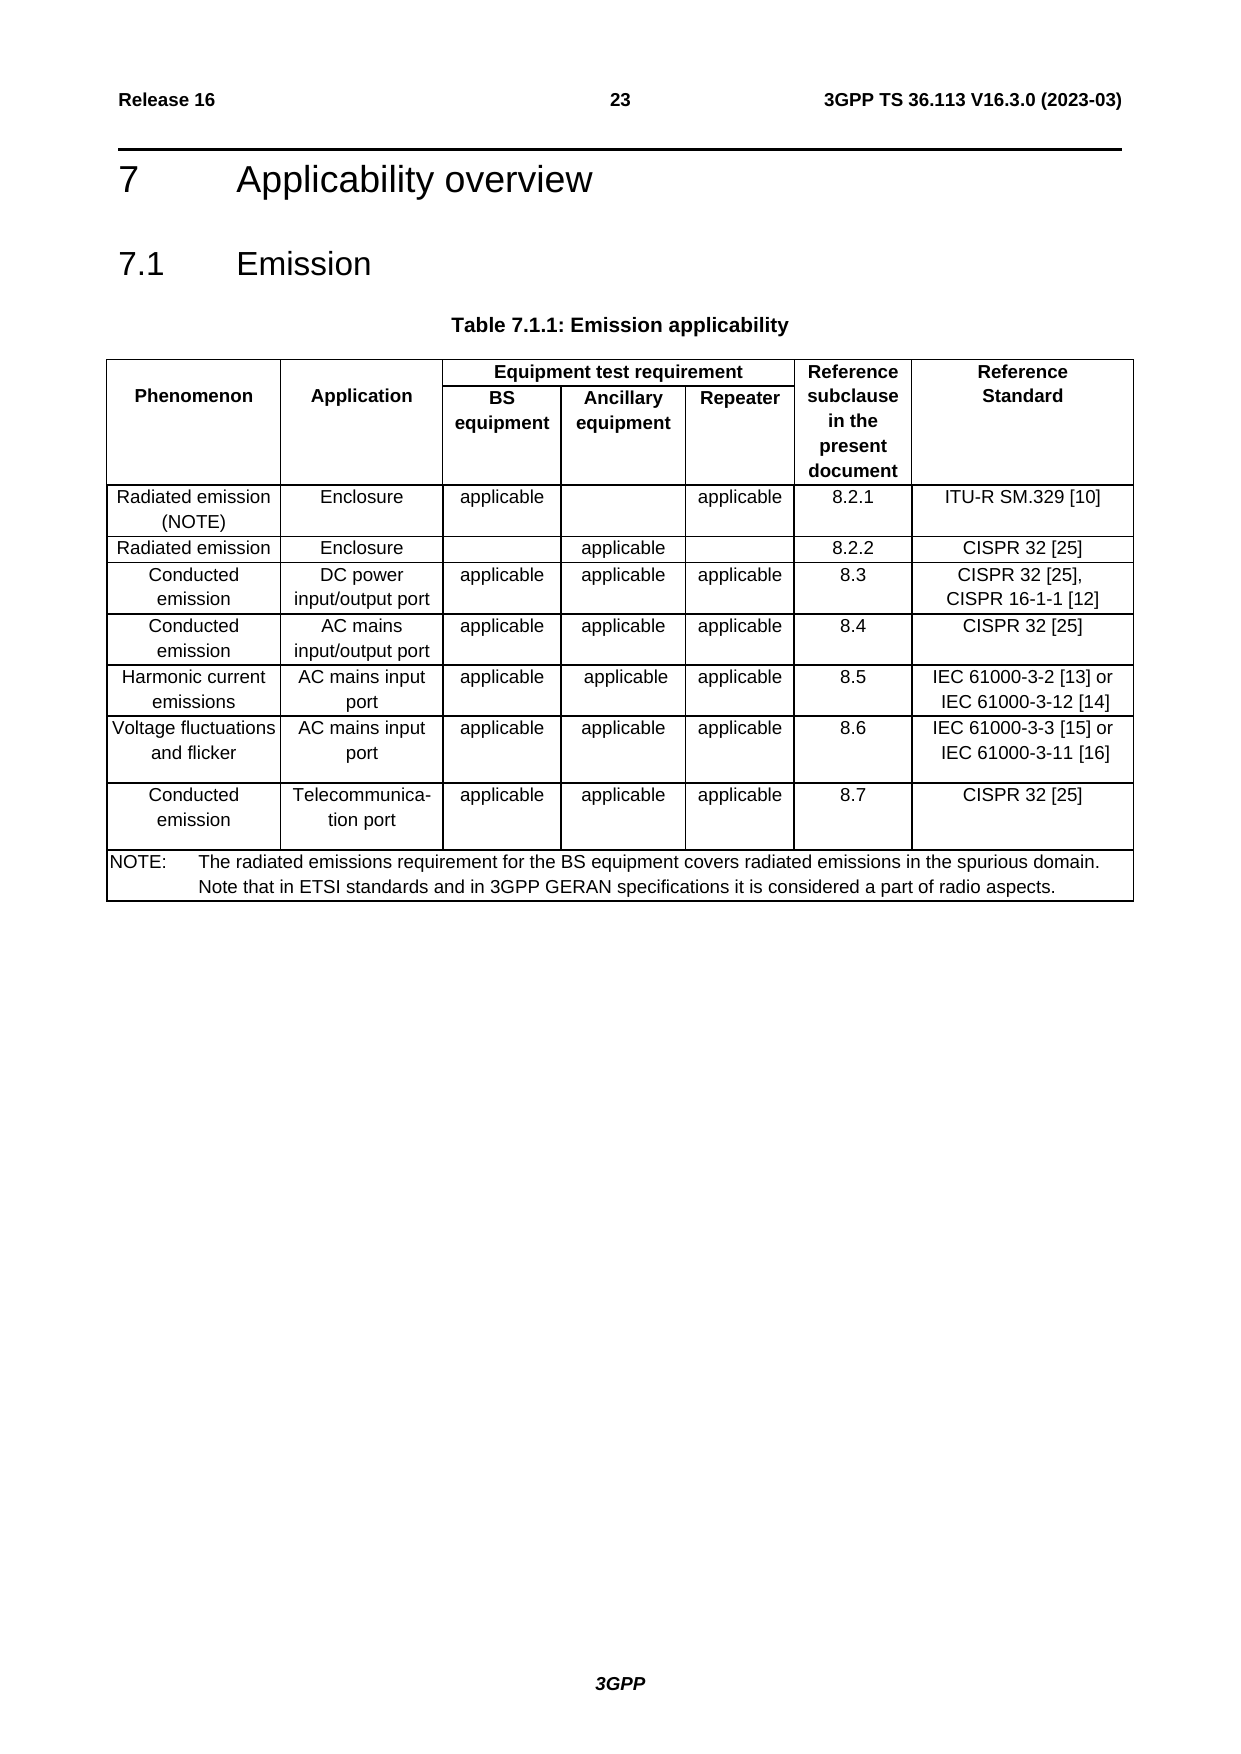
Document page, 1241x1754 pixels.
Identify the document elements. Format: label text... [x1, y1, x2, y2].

table_cell applicable [686, 717, 793, 782]
table_cell Radiated emission (NOTE) [108, 486, 280, 536]
table_cell applicable [686, 563, 793, 613]
table_cell Conducted emission [108, 615, 280, 664]
table_header Phenomenon [107, 360, 280, 484]
subtitle 7 Applicability overview [118, 151, 1122, 200]
table_cell 8.2.1 [795, 486, 911, 536]
table_cell 8.2.2 [795, 537, 911, 562]
table_cell Radiated emission [108, 537, 280, 562]
table_cell applicable [444, 563, 560, 613]
table_cell applicable [562, 615, 685, 664]
table_cell NOTE: The radiated emissions requirement for the BS equipment covers radiated emissions in the spurious domain. Note that in ETSI standards and in 3GPP GERAN specifications it is considered a part of radio aspects. [108, 851, 1133, 900]
table_cell 8.5 [795, 666, 911, 715]
table_header Equipment test requirement [443, 360, 794, 385]
table_cell [444, 537, 560, 562]
subtitle 7.1 Emission [118, 244, 1122, 282]
table_cell Conducted emission [108, 784, 280, 849]
table_header Application [281, 360, 442, 484]
table_cell IEC 61000-3-2 [13] or IEC 61000-3-12 [14] [913, 666, 1133, 715]
table_cell [562, 486, 685, 536]
table_cell applicable [444, 615, 560, 664]
table_cell CISPR 32 [25] [913, 784, 1133, 849]
table_cell 8.7 [795, 784, 911, 849]
table_cell Repeater [686, 387, 794, 484]
table_cell Voltage fluctuations and flicker [108, 717, 280, 782]
table_cell applicable [444, 666, 560, 715]
table_cell Enclosure [281, 537, 442, 562]
table_cell [686, 537, 793, 562]
table_cell applicable [562, 537, 685, 562]
table_cell applicable [562, 717, 685, 782]
table_cell applicable [562, 666, 685, 715]
table_cell CISPR 32 [25] [913, 615, 1133, 664]
table_cell Harmonic current emissions [108, 666, 280, 715]
table_cell IEC 61000-3-3 [15] or IEC 61000-3-11 [16] [913, 717, 1133, 782]
table_cell CISPR 32 [25], CISPR 16-1-1 [12] [913, 563, 1133, 613]
table_cell applicable [686, 615, 793, 664]
table_cell 8.6 [795, 717, 911, 782]
table_cell Enclosure [281, 486, 442, 536]
table_cell applicable [444, 486, 560, 536]
table_cell applicable [562, 563, 685, 613]
table_cell applicable [686, 784, 793, 849]
table_cell AC mains input/output port [281, 615, 442, 664]
table_cell 8.4 [795, 615, 911, 664]
table_cell Conducted emission [108, 563, 280, 613]
table_cell applicable [686, 666, 793, 715]
table_cell applicable [444, 784, 560, 849]
table_header Reference Standard [912, 360, 1133, 484]
table_cell AC mains input port [281, 666, 442, 715]
table_cell applicable [686, 486, 793, 536]
table_header Reference subclause in the present document [795, 360, 911, 484]
table_cell BS equipment [443, 387, 560, 484]
table_cell AC mains input port [281, 717, 442, 782]
table_cell Telecommunica-tion port [281, 784, 442, 849]
table_cell CISPR 32 [25] [913, 537, 1133, 562]
table_cell ITU-R SM.329 [10] [913, 486, 1133, 536]
text Table 7.1.1: Emission applicability [118, 313, 1122, 337]
table_cell DC power input/output port [281, 563, 442, 613]
table_cell applicable [562, 784, 685, 849]
table_cell applicable [444, 717, 560, 782]
table_cell 8.3 [795, 563, 911, 613]
table_cell Ancillary equipment [562, 387, 685, 484]
